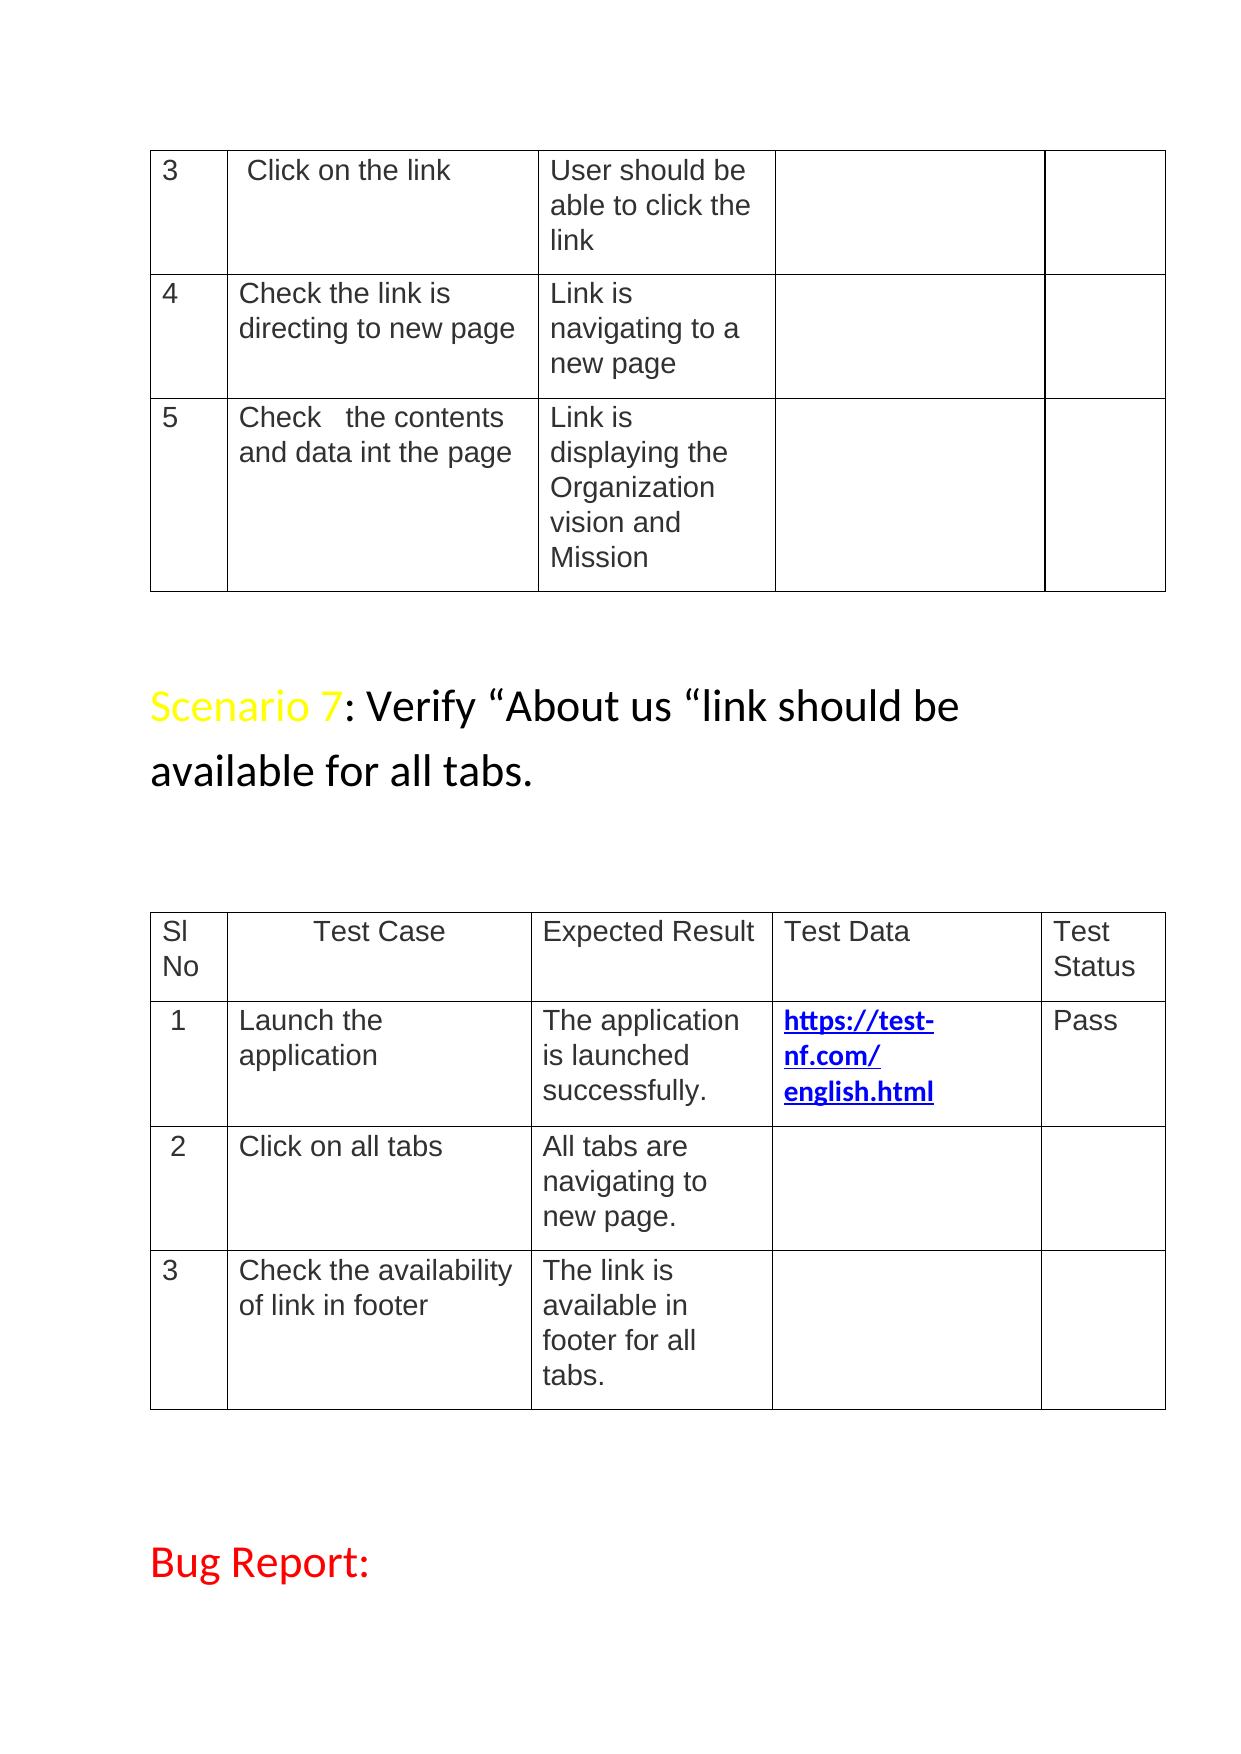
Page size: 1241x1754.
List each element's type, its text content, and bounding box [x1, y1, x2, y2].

table_cell All tabs are navigating to new page. [532, 1127, 772, 1250]
table_cell The link is available in footer for all tabs. [532, 1251, 772, 1409]
table_cell 1 [151, 1002, 227, 1126]
table_cell User should be able to click the link [539, 151, 775, 274]
table_cell Click on the link [228, 151, 538, 274]
table_header Test Status [1042, 913, 1165, 1001]
table_cell [776, 275, 1044, 397]
table_cell [1046, 399, 1165, 591]
table_cell 5 [151, 399, 227, 591]
table_cell Pass [1042, 1002, 1165, 1126]
table_cell Check the availability of link in footer [228, 1251, 531, 1409]
table_cell Launch the application [228, 1002, 531, 1126]
text Bug Report: [150, 1533, 1090, 1589]
table_header Test Data [773, 913, 1041, 1001]
table_cell [773, 1251, 1041, 1409]
table_header Expected Result [532, 913, 772, 1001]
table_cell 2 [151, 1127, 227, 1250]
table_cell Click on all tabs [228, 1127, 531, 1250]
table_cell Check the link is directing to new page [228, 275, 538, 397]
table_cell Check the contents and data int the page [228, 399, 538, 591]
table_cell [1042, 1251, 1165, 1409]
table_cell Link is displaying the Organization vision and Mission [539, 399, 775, 591]
table_cell 3 [151, 151, 227, 274]
table_cell [1046, 275, 1165, 397]
table_cell https://test-nf.com/english.html [773, 1002, 1041, 1126]
table_cell Link is navigating to a new page [539, 275, 775, 397]
table_cell 3 [151, 1251, 227, 1409]
table_cell [1042, 1127, 1165, 1250]
table_cell The application is launched successfully. [532, 1002, 772, 1126]
table_cell [776, 399, 1044, 591]
table_cell 4 [151, 275, 227, 397]
table_header Test Case [228, 913, 531, 1001]
table_header Sl No [151, 913, 227, 1001]
text Scenario 7: Verify “About us “link should be available for all tabs. [150, 677, 1090, 798]
table_cell [1046, 151, 1165, 274]
table_cell [773, 1127, 1041, 1250]
table_cell [776, 151, 1044, 274]
